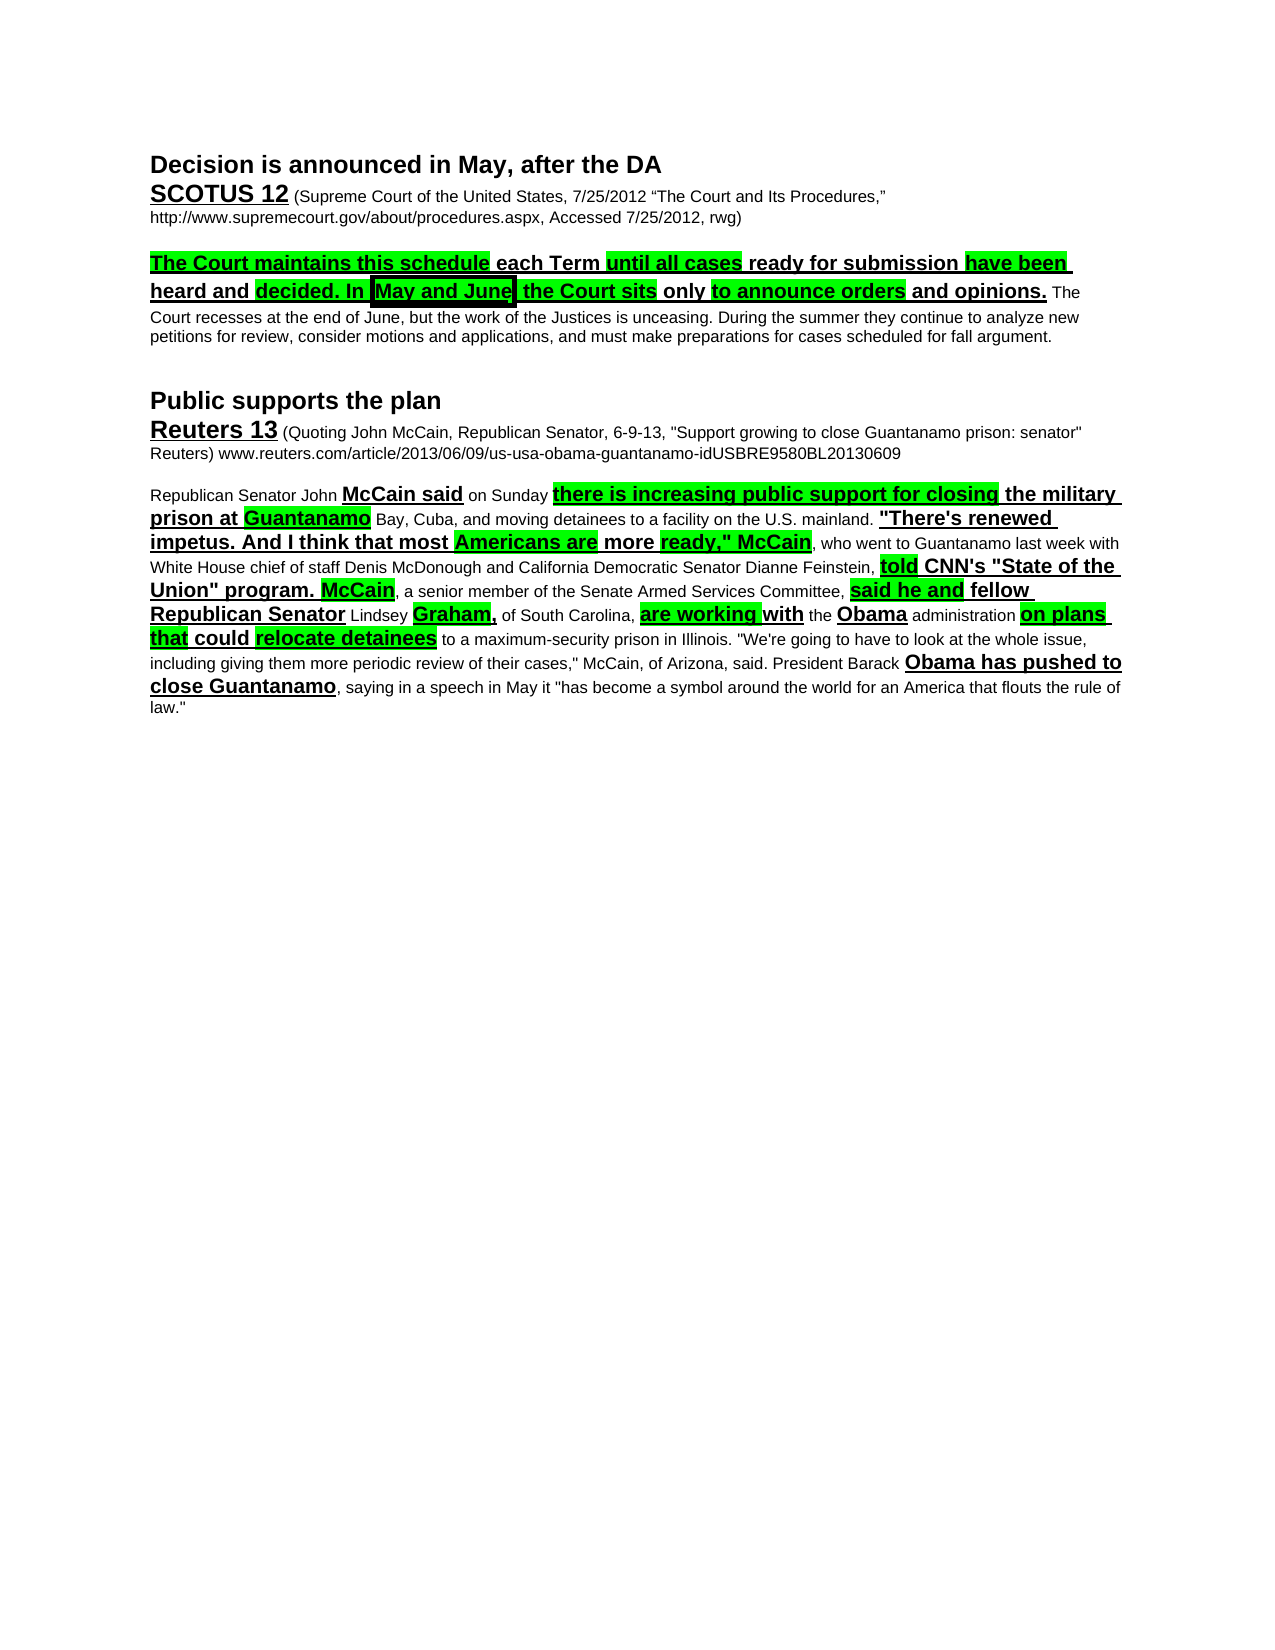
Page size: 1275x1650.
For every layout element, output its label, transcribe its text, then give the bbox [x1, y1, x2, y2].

text Reuters 13 (Quoting John McCain, Republican Senator, 6-9-13, "Support growing to close Guantanamo prison: senator" Reuters) www.reuters.com/article/2013/06/09/us-usa-obama-guantanamo-idUSBRE9580BL20130609 [150, 415, 1125, 463]
text The Court maintains this schedule each Term until all cases ready for submission have been heard and decided. In May and June the Court sits only to announce orders and opinions. The Court recesses at the end of June, but the work of the Justices is unceasing. During the summer they continue to analyze new petitions for review, consider motions and applications, and must make preparations for cases scheduled for fall argument. [150, 251, 1125, 346]
text Republican Senator John McCain said on Sunday there is increasing public support for closing the military prison at Guantanamo Bay, Cuba, and moving detainees to a facility on the U.S. mainland. "There's renewed impetus. And I think that most Americans are more ready," McCain, who went to Guantanamo last week with White House chief of staff Denis McDonough and California Democratic Senator Dianne Feinstein, told CNN's "State of the Union" program. McCain, a senior member of the Senate Armed Services Committee, said he and fellow Republican Senator Lindsey Graham, of South Carolina, are working with the Obama administration on plans that could relocate detainees to a maximum-security prison in Illinois. "We're going to have to look at the whole issue, including giving them more periodic review of their cases," McCain, of Arizona, said. President Barack Obama has pushed to close Guantanamo, saying in a speech in May it "has become a symbol around the world for an America that flouts the rule of law." [150, 482, 1125, 717]
text http://www.supremecourt.gov/about/procedures.aspx, Accessed 7/25/2012, rwg) [150, 207, 1125, 227]
text Public supports the plan [150, 386, 1125, 415]
text Decision is announced in May, after the DA [150, 150, 1125, 179]
text SCOTUS 12 (Supreme Court of the United States, 7/25/2012 “The Court and Its Procedures,” [150, 179, 1125, 207]
